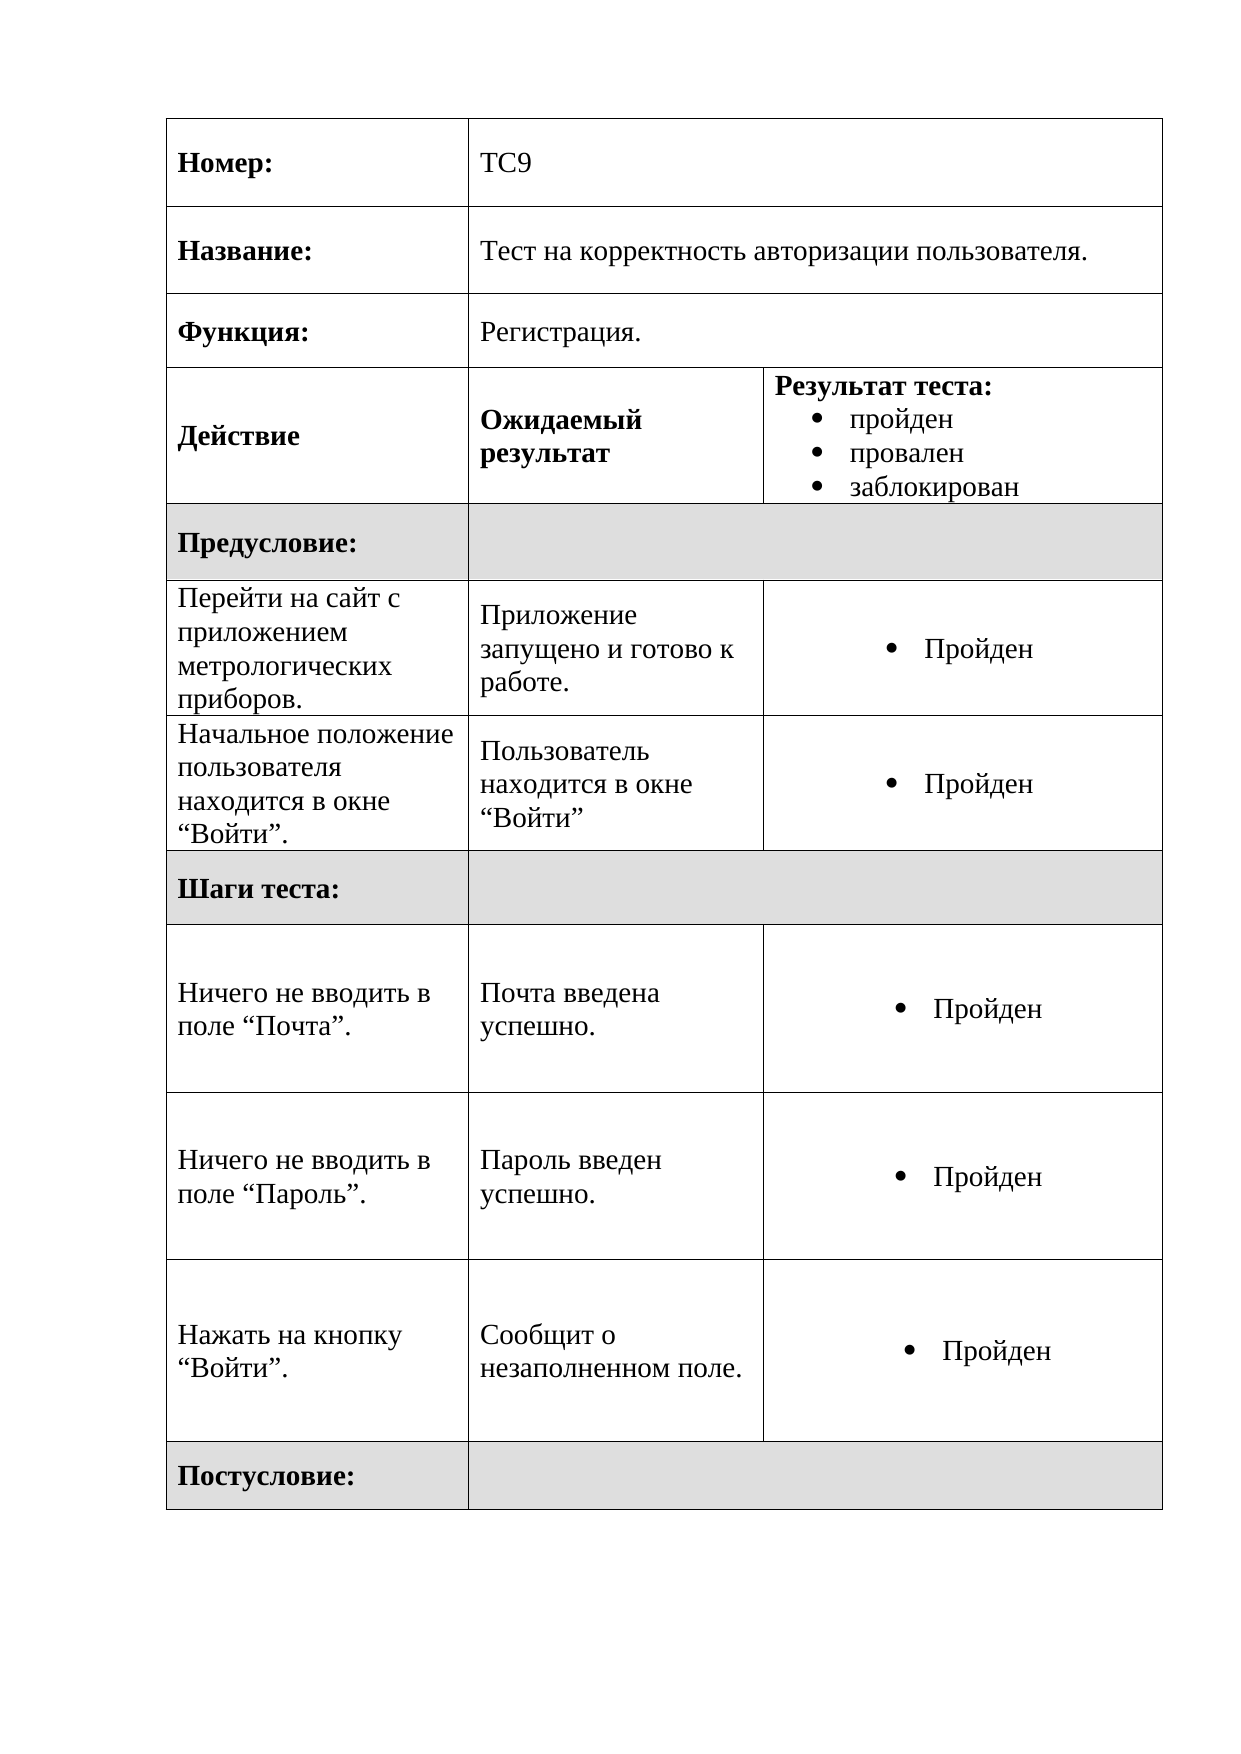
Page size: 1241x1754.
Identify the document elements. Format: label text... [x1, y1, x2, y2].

table_cell Постусловие: [167, 1442, 468, 1509]
table_cell Действие [167, 368, 468, 503]
table_cell Пройден [764, 581, 1162, 715]
table_cell Шаги теста: [167, 851, 468, 924]
table_cell Тест на корректность авторизации пользователя. [469, 207, 1162, 293]
table_cell Предусловие: [167, 504, 468, 579]
table_cell Приложение запущено и готово к работе. [469, 581, 763, 715]
table_cell Название: [167, 207, 468, 293]
table_cell Ожидаемый результат [469, 368, 763, 503]
table_header Номер: [167, 119, 468, 206]
table_cell Пройден [764, 1260, 1162, 1441]
table_header TC9 [469, 119, 1162, 206]
table_cell Ничего не вводить в поле “Почта”. [167, 925, 468, 1092]
table_cell Начальное положение пользователя находится в окне “Войти”. [167, 716, 468, 850]
table_cell [469, 1442, 1162, 1509]
table_cell Сообщит о незаполненном поле. [469, 1260, 763, 1441]
table_cell Почта введена успешно. [469, 925, 763, 1092]
table_cell [469, 851, 1162, 924]
table_cell Результат теста: пройден провален заблокирован [764, 368, 1162, 503]
table_cell Ничего не вводить в поле “Пароль”. [167, 1093, 468, 1259]
table_cell Регистрация. [469, 294, 1162, 367]
table_cell Пройден [764, 716, 1162, 850]
table_cell Пароль введен успешно. [469, 1093, 763, 1259]
table_cell Пройден [764, 925, 1162, 1092]
table_cell Функция: [167, 294, 468, 367]
table_cell [469, 504, 1162, 579]
table_cell Пользователь находится в окне “Войти” [469, 716, 763, 850]
table_cell Перейти на сайт с приложением метрологических приборов. [167, 581, 468, 715]
table_cell Нажать на кнопку “Войти”. [167, 1260, 468, 1441]
table_cell Пройден [764, 1093, 1162, 1259]
